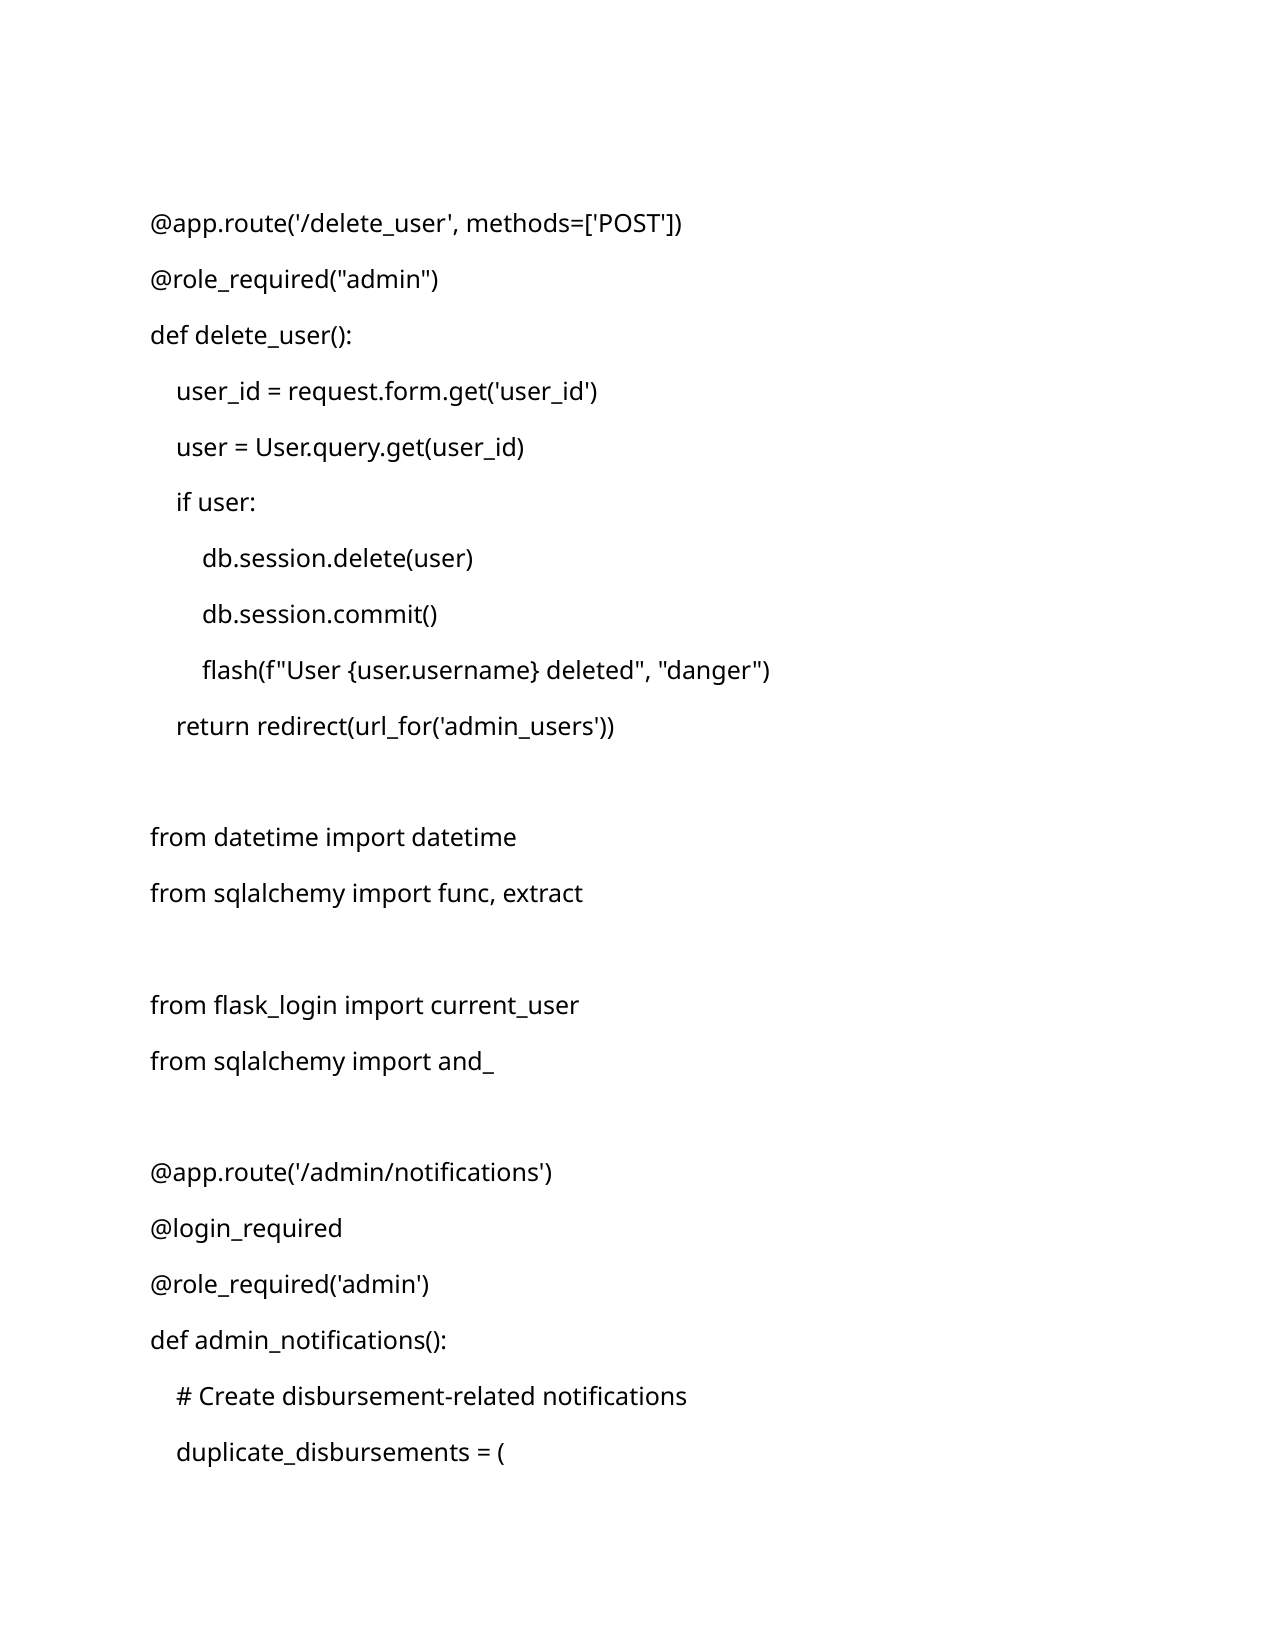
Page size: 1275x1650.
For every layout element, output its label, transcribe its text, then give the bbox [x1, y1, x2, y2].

text # Create disbursement-related notifications [150, 1378, 1125, 1412]
text return redirect(url_for('admin_users')) [150, 708, 1125, 742]
text flash(f"User {user.username} deleted", "danger") [150, 652, 1125, 687]
text def admin_notifications(): [150, 1322, 1125, 1357]
text @role_required("admin") [150, 262, 1125, 296]
text db.session.commit() [150, 597, 1125, 631]
text duplicate_disbursements = ( [150, 1434, 1125, 1468]
text user_id = request.form.get('user_id') [150, 373, 1125, 407]
text user = User.query.get(user_id) [150, 429, 1125, 463]
text from sqlalchemy import and_ [150, 1043, 1125, 1077]
text def delete_user(): [150, 317, 1125, 352]
text from flask_login import current_user [150, 987, 1125, 1022]
text @role_required('admin') [150, 1267, 1125, 1301]
text db.session.delete(user) [150, 541, 1125, 575]
text if user: [150, 485, 1125, 519]
text @login_required [150, 1211, 1125, 1245]
text from sqlalchemy import func, extract [150, 876, 1125, 910]
text @app.route('/admin/notifications') [150, 1155, 1125, 1189]
text @app.route('/delete_user', methods=['POST']) [150, 206, 1125, 240]
text from datetime import datetime [150, 820, 1125, 854]
